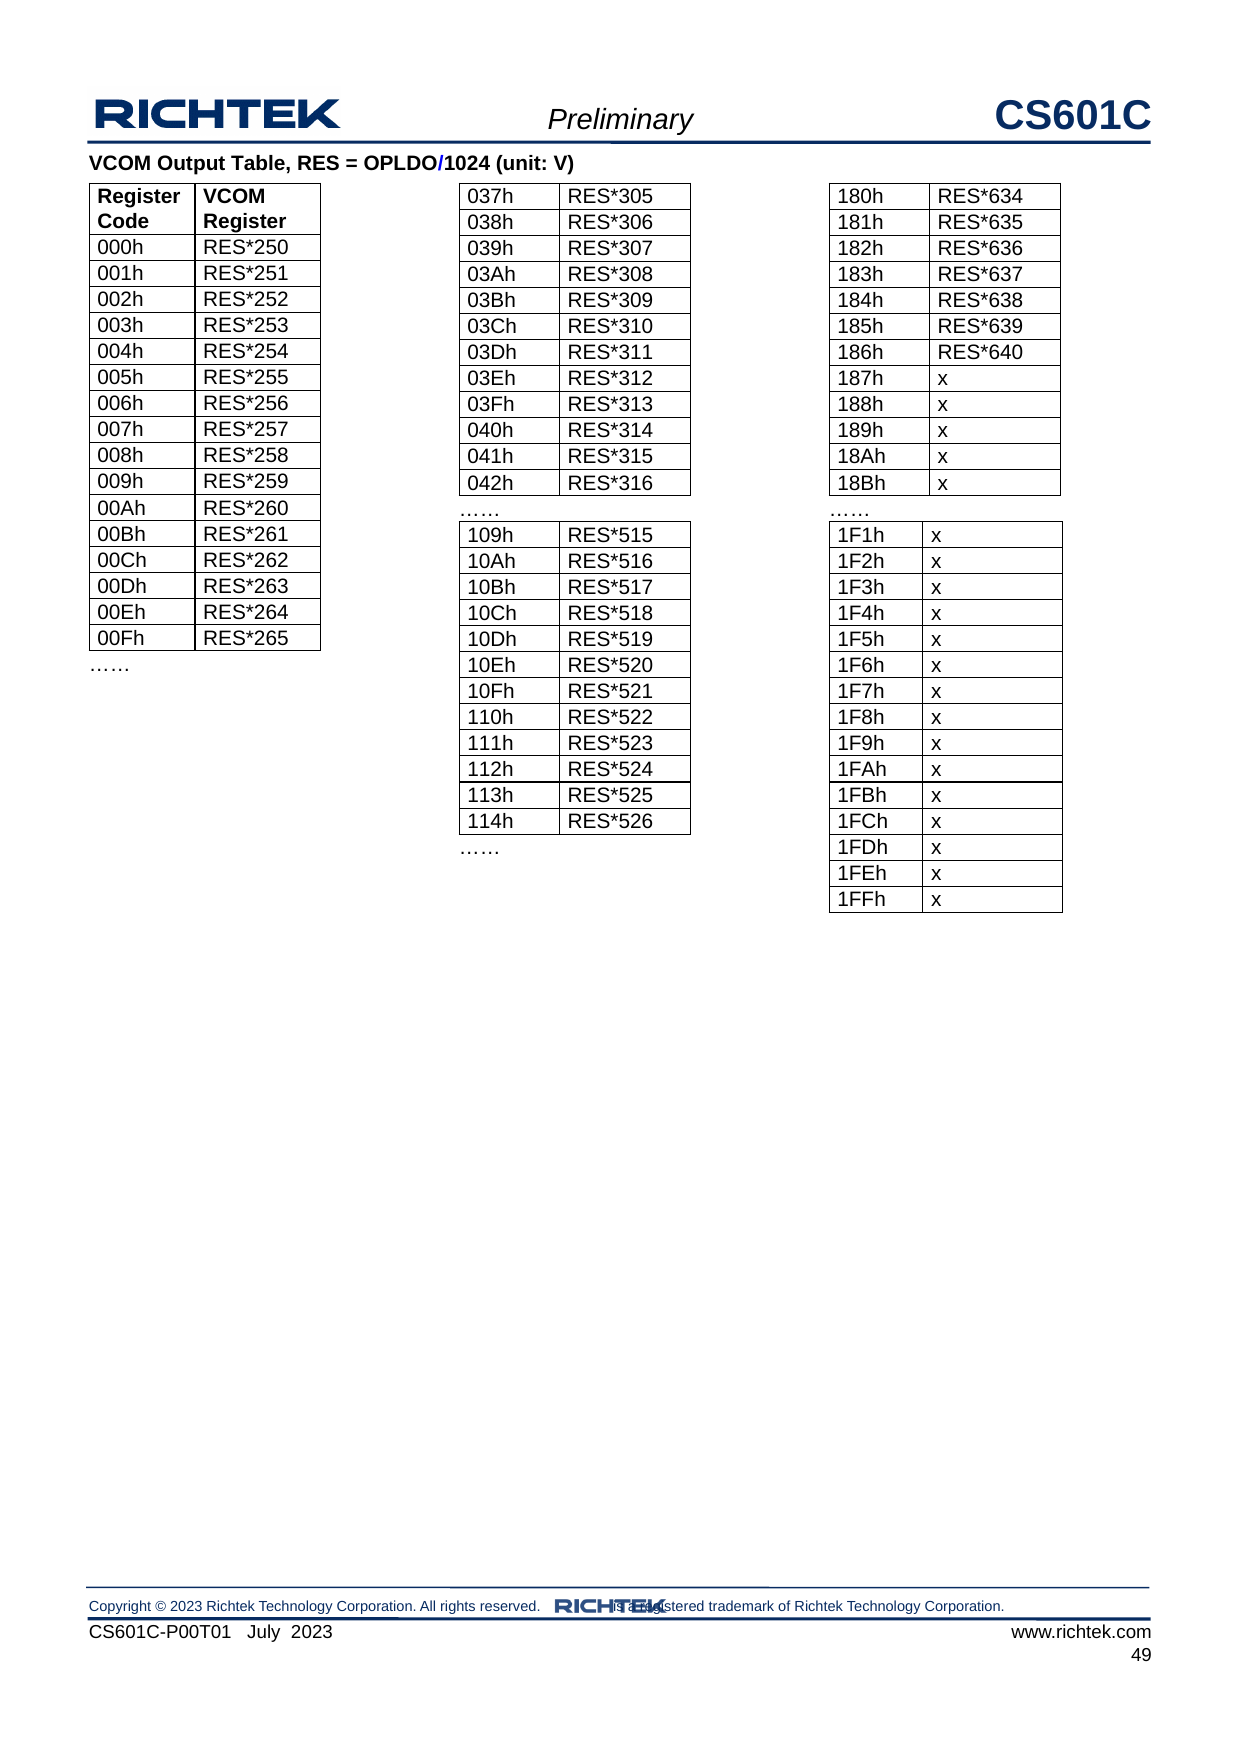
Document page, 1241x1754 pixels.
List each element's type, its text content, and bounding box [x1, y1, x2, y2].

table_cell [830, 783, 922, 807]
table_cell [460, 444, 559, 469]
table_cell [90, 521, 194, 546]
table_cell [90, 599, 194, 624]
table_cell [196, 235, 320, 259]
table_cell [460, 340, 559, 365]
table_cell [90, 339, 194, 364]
text …… [89, 651, 411, 676]
text VCOM Output Table, RES = OPLDO/1024 (unit: V) [89, 151, 1152, 175]
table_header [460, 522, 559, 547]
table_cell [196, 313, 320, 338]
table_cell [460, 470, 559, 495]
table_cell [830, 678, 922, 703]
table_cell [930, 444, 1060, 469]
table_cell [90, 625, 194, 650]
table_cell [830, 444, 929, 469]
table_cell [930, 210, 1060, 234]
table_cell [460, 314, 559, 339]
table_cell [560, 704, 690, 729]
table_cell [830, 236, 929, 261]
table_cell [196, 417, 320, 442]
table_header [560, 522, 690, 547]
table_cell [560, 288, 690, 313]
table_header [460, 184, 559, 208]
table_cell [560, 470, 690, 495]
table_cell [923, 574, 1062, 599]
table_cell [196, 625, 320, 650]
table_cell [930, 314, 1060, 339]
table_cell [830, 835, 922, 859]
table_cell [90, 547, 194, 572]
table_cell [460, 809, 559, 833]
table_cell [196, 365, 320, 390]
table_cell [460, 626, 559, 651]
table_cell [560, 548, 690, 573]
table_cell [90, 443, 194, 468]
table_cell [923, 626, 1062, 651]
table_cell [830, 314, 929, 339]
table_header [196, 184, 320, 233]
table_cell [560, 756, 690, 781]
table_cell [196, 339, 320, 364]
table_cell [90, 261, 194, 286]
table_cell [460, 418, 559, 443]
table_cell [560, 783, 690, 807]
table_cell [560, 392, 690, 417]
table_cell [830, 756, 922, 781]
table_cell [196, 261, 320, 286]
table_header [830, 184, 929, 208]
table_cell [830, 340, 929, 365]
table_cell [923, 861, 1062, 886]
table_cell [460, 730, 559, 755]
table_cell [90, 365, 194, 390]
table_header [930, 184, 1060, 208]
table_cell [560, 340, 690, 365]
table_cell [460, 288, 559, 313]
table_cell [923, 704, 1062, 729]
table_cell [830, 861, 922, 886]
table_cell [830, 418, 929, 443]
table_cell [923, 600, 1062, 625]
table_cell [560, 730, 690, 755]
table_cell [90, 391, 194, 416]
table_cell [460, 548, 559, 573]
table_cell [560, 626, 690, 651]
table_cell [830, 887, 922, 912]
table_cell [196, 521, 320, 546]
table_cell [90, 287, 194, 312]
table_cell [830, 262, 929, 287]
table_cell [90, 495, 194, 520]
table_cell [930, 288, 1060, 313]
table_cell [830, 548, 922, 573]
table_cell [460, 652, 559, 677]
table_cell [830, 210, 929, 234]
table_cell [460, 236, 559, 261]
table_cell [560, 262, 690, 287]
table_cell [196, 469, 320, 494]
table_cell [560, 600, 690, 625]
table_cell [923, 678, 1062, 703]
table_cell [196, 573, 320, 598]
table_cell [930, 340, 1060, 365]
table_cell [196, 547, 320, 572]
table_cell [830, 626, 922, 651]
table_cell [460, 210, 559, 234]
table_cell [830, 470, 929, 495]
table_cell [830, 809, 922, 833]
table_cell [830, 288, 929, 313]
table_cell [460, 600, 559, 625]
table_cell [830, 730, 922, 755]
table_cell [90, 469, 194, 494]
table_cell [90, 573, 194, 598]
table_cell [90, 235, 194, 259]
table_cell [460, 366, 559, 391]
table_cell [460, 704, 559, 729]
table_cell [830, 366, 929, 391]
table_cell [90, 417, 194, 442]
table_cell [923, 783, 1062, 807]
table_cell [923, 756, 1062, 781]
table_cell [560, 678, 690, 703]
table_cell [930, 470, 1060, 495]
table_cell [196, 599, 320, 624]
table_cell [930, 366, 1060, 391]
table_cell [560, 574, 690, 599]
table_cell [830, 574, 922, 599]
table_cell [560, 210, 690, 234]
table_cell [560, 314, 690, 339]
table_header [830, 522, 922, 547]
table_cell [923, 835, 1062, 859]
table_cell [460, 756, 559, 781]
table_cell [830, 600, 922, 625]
text …… [459, 496, 781, 521]
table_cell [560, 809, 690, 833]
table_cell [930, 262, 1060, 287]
picture [87, 86, 342, 136]
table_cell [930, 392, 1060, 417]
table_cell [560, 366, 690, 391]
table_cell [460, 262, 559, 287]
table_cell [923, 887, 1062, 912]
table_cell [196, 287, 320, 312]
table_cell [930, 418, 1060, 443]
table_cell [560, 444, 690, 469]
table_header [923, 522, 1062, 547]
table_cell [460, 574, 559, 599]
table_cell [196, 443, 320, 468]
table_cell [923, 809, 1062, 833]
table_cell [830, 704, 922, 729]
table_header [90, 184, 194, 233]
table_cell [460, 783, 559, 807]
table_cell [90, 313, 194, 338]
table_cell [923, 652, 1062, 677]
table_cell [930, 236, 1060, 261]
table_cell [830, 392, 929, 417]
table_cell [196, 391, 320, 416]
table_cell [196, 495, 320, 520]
text …… [829, 496, 1152, 521]
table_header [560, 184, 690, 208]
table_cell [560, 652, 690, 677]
picture [553, 1597, 668, 1615]
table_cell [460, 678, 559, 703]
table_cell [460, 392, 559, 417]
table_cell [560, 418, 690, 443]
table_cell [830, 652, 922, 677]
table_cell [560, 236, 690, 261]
text …… [459, 834, 781, 859]
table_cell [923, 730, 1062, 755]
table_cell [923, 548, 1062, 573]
